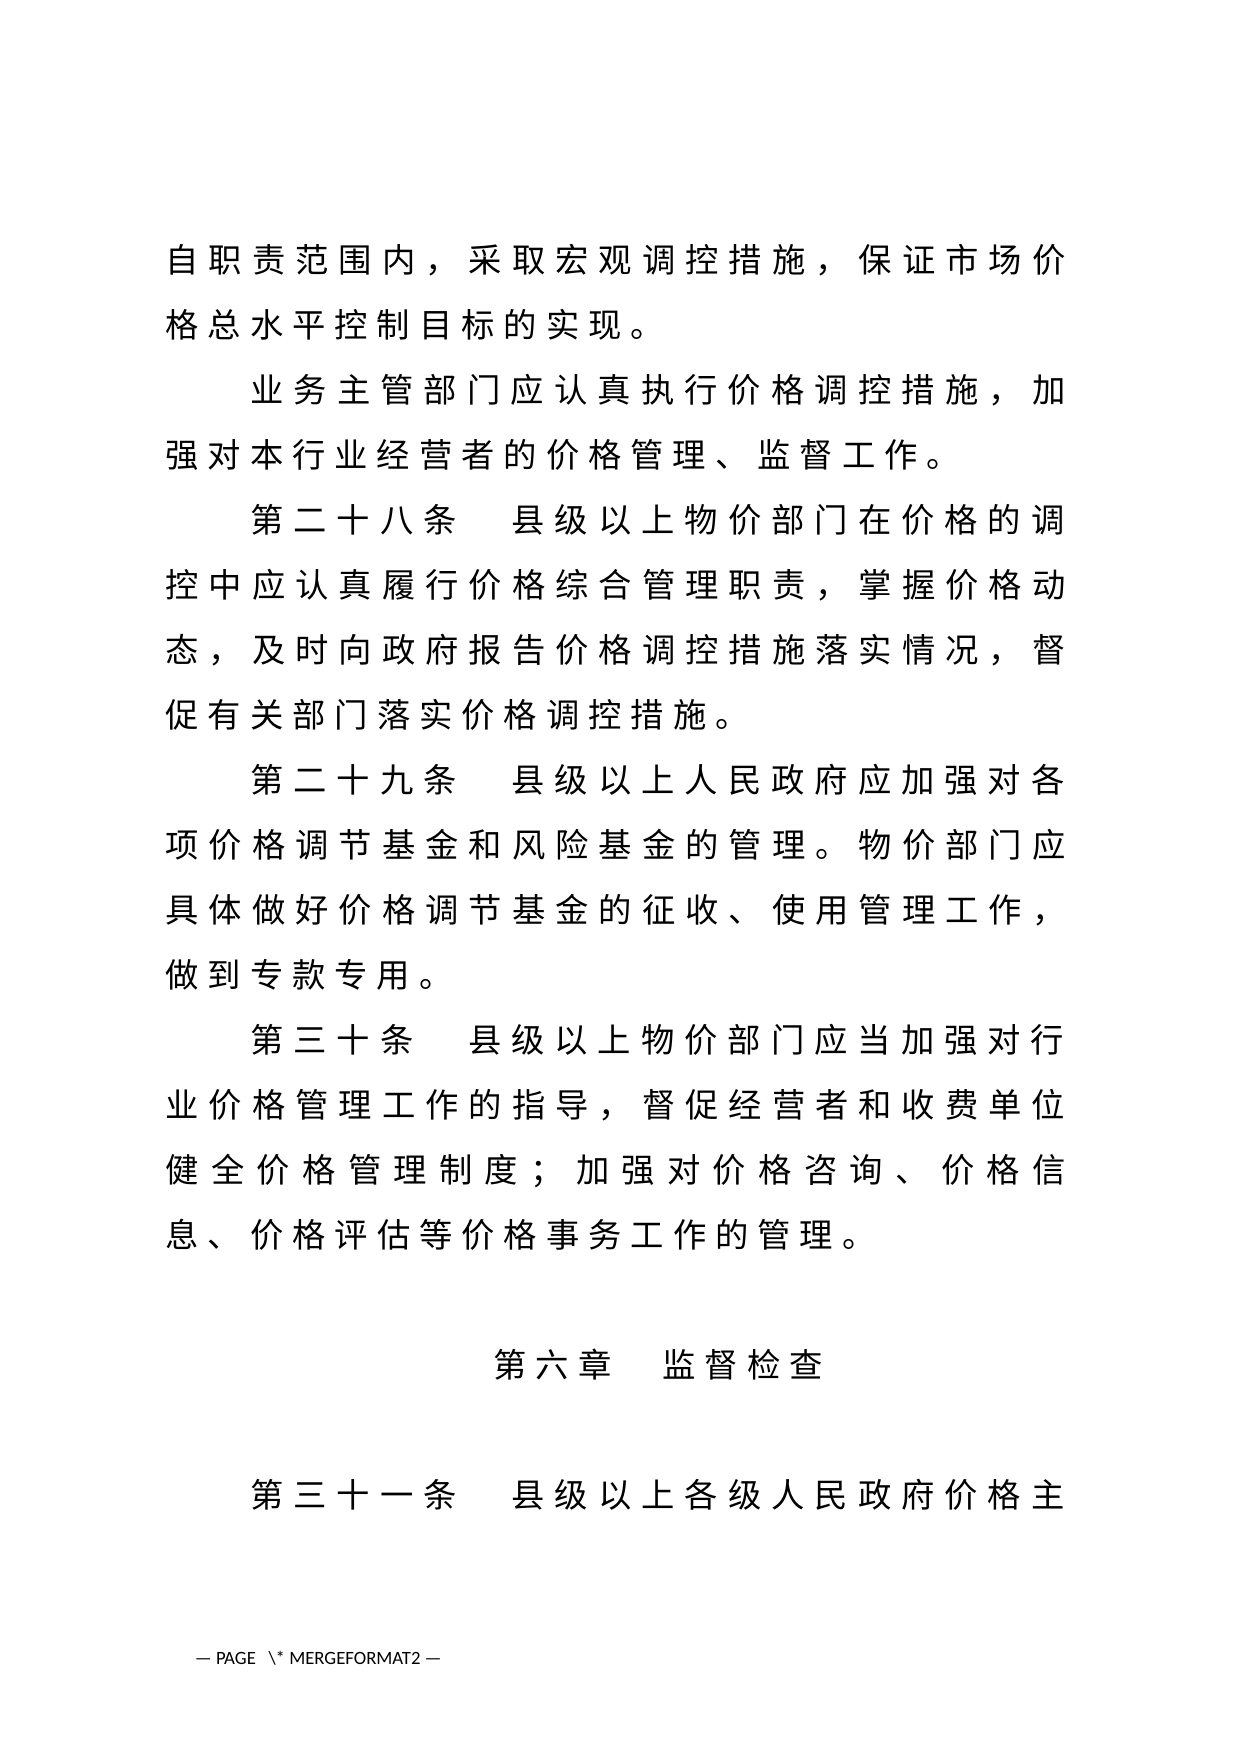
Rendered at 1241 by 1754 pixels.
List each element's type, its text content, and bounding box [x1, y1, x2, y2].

text 第三十条 县级以上物价部门应当加强对行业价格管理工作的指导，督促经营者和收费单位健全价格管理制度；加强对价格咨询、价格信息、价格评估等价格事务工作的管理。 [165, 1006, 1075, 1266]
text 第二十八条 县级以上物价部门在价格的调控中应认真履行价格综合管理职责，掌握价格动态，及时向政府报告价格调控措施落实情况，督促有关部门落实价格调控措施。 [165, 486, 1075, 746]
text 第六章 监督检查 [165, 1331, 1075, 1396]
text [165, 226, 1075, 356]
text 第二十九条 县级以上人民政府应加强对各项价格调节基金和风险基金的管理。物价部门应具体做好价格调节基金的征收、使用管理工作，做到专款专用。 [165, 746, 1075, 1006]
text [165, 1461, 1075, 1526]
text 业务主管部门应认真执行价格调控措施，加强对本行业经营者的价格管理、监督工作。 [165, 356, 1075, 486]
